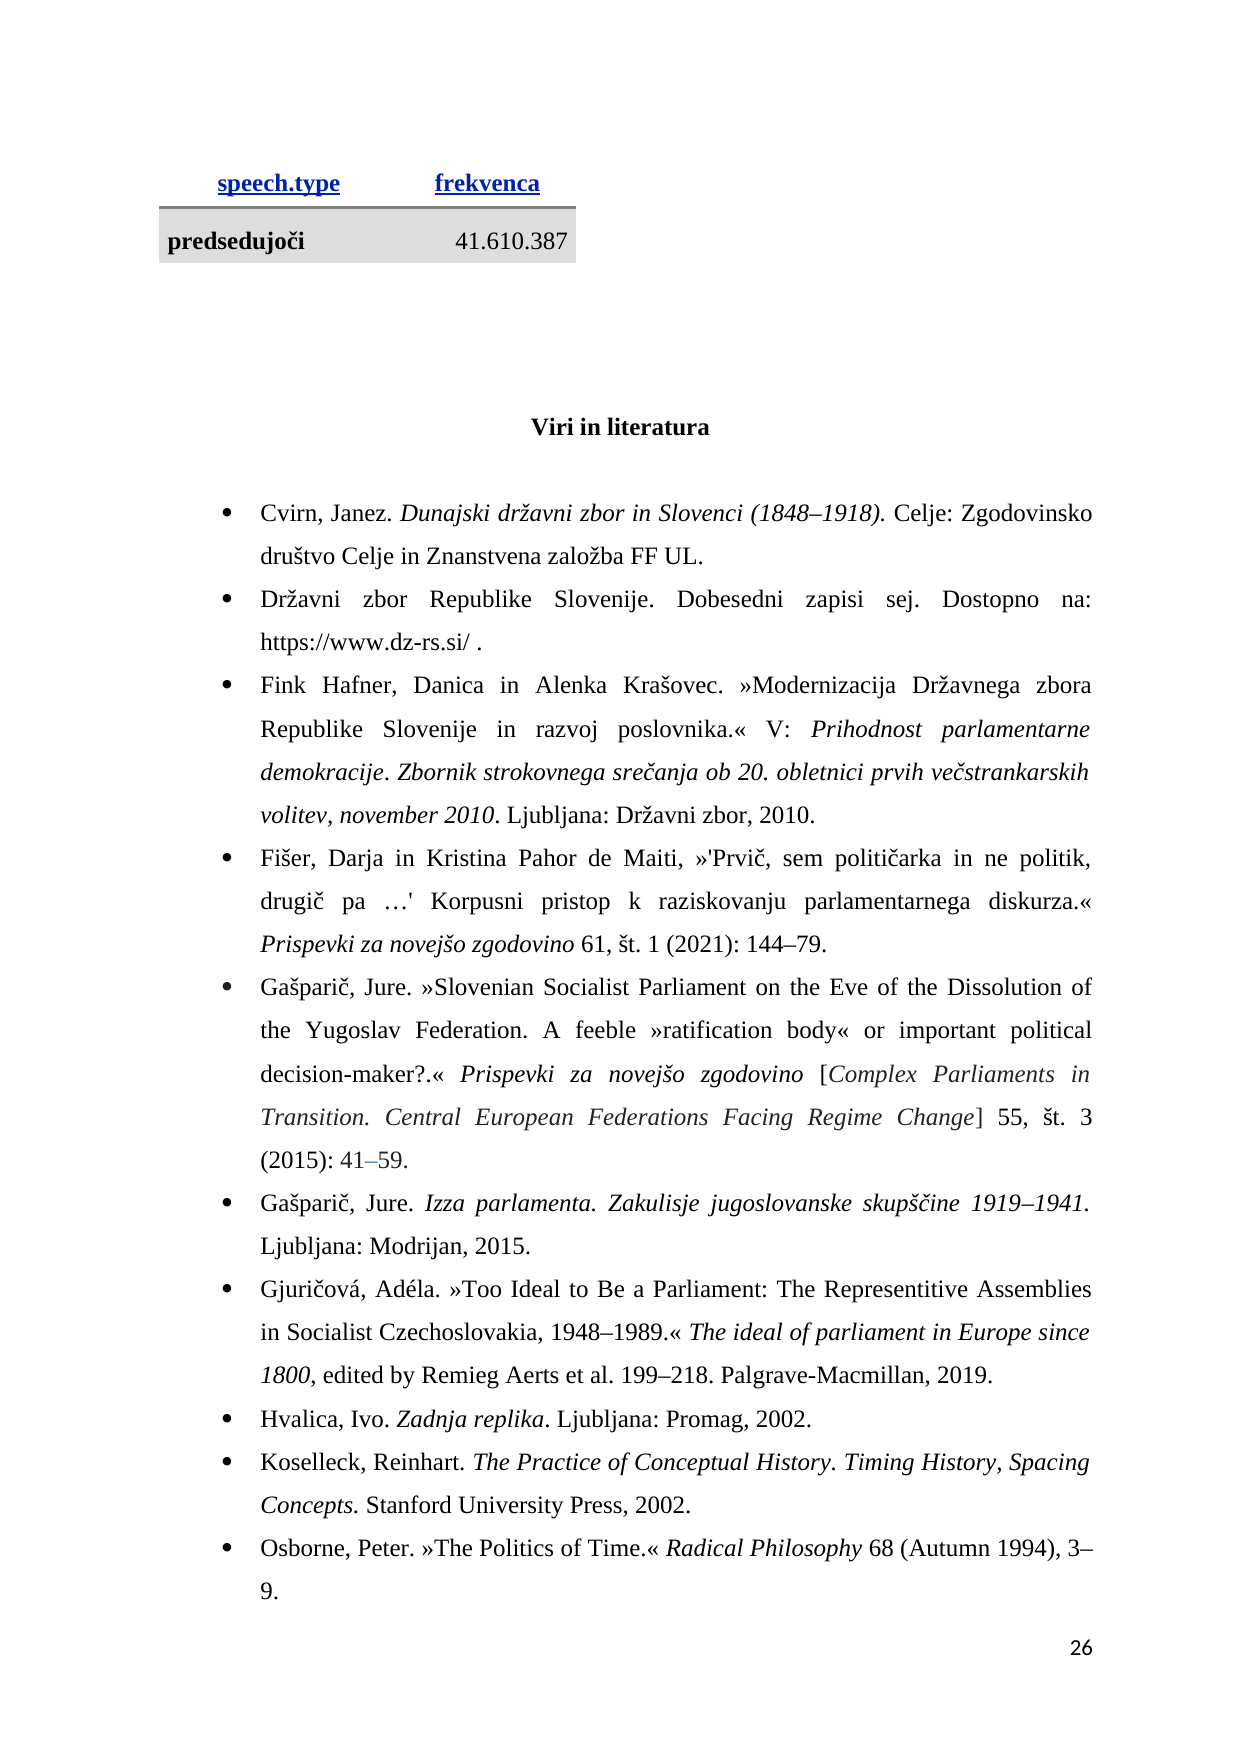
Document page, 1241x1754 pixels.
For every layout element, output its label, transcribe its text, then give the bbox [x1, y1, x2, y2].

list Cvirn, Janez. Dunajski državni zbor in Slovenci (1848–1918). Celje: Zgodovinsko društvo Celje in Znanstvena založba FF UL. [223, 498, 1093, 570]
list Državni zbor Republike Slovenije. Dobesedni zapisi sej. Dostopno na: https://www.dz-rs.si/ . [223, 584, 1093, 656]
table_cell 41.610.387 [399, 209, 576, 263]
list Gašparič, Jure. Izza parlamenta. Zakulisje jugoslovanske skupščine 1919–1941. Ljubljana: Modrijan, 2015. [223, 1188, 1093, 1260]
table_cell predsedujoči [159, 209, 399, 263]
list Osborne, Peter. »The Politics of Time.« Radical Philosophy 68 (Autumn 1994), 3–9. [223, 1533, 1093, 1605]
subtitle Gašparič, Jure. »Slovenian Socialist Parliament on the Eve of the Dissolution of the Yugoslav Federation. A feeble »ratification body« or important political decision-maker?.« Prispevki za novejšo zgodovino [Complex Parliaments in Transition. Central European Federations Facing Regime Change] 55, št. 3 (2015): 41–59. [223, 972, 1093, 1174]
table_header frekvenca [399, 148, 576, 206]
list Fišer, Darja in Kristina Pahor de Maiti, »'Prvič, sem političarka in ne politik, drugič pa …' Korpusni pristop k raziskovanju parlamentarnega diskurza.« Prispevki za novejšo zgodovino 61, št. 1 (2021): 144–79. [223, 843, 1093, 958]
list Koselleck, Reinhart. The Practice of Conceptual History. Timing History, Spacing Concepts. Stanford University Press, 2002. [223, 1447, 1093, 1519]
list Hvalica, Ivo. Zadnja replika. Ljubljana: Promag, 2002. [223, 1404, 1093, 1432]
list Gjuričová, Adéla. »Too Ideal to Be a Parliament: The Representitive Assemblies in Socialist Czechoslovakia, 1948–1989.« The ideal of parliament in Europe since 1800, edited by Remieg Aerts et al. 199–218. Palgrave-Macmillan, 2019. [223, 1274, 1093, 1389]
text Viri in literatura [148, 412, 1093, 441]
table_header speech.type [159, 148, 399, 206]
list Fink Hafner, Danica in Alenka Krašovec. »Modernizacija Državnega zbora Republike Slovenije in razvoj poslovnika.« V: Prihodnost parlamentarne demokracije. Zbornik strokovnega srečanja ob 20. obletnici prvih večstrankarskih volitev, november 2010. Ljubljana: Državni zbor, 2010. [223, 671, 1093, 829]
